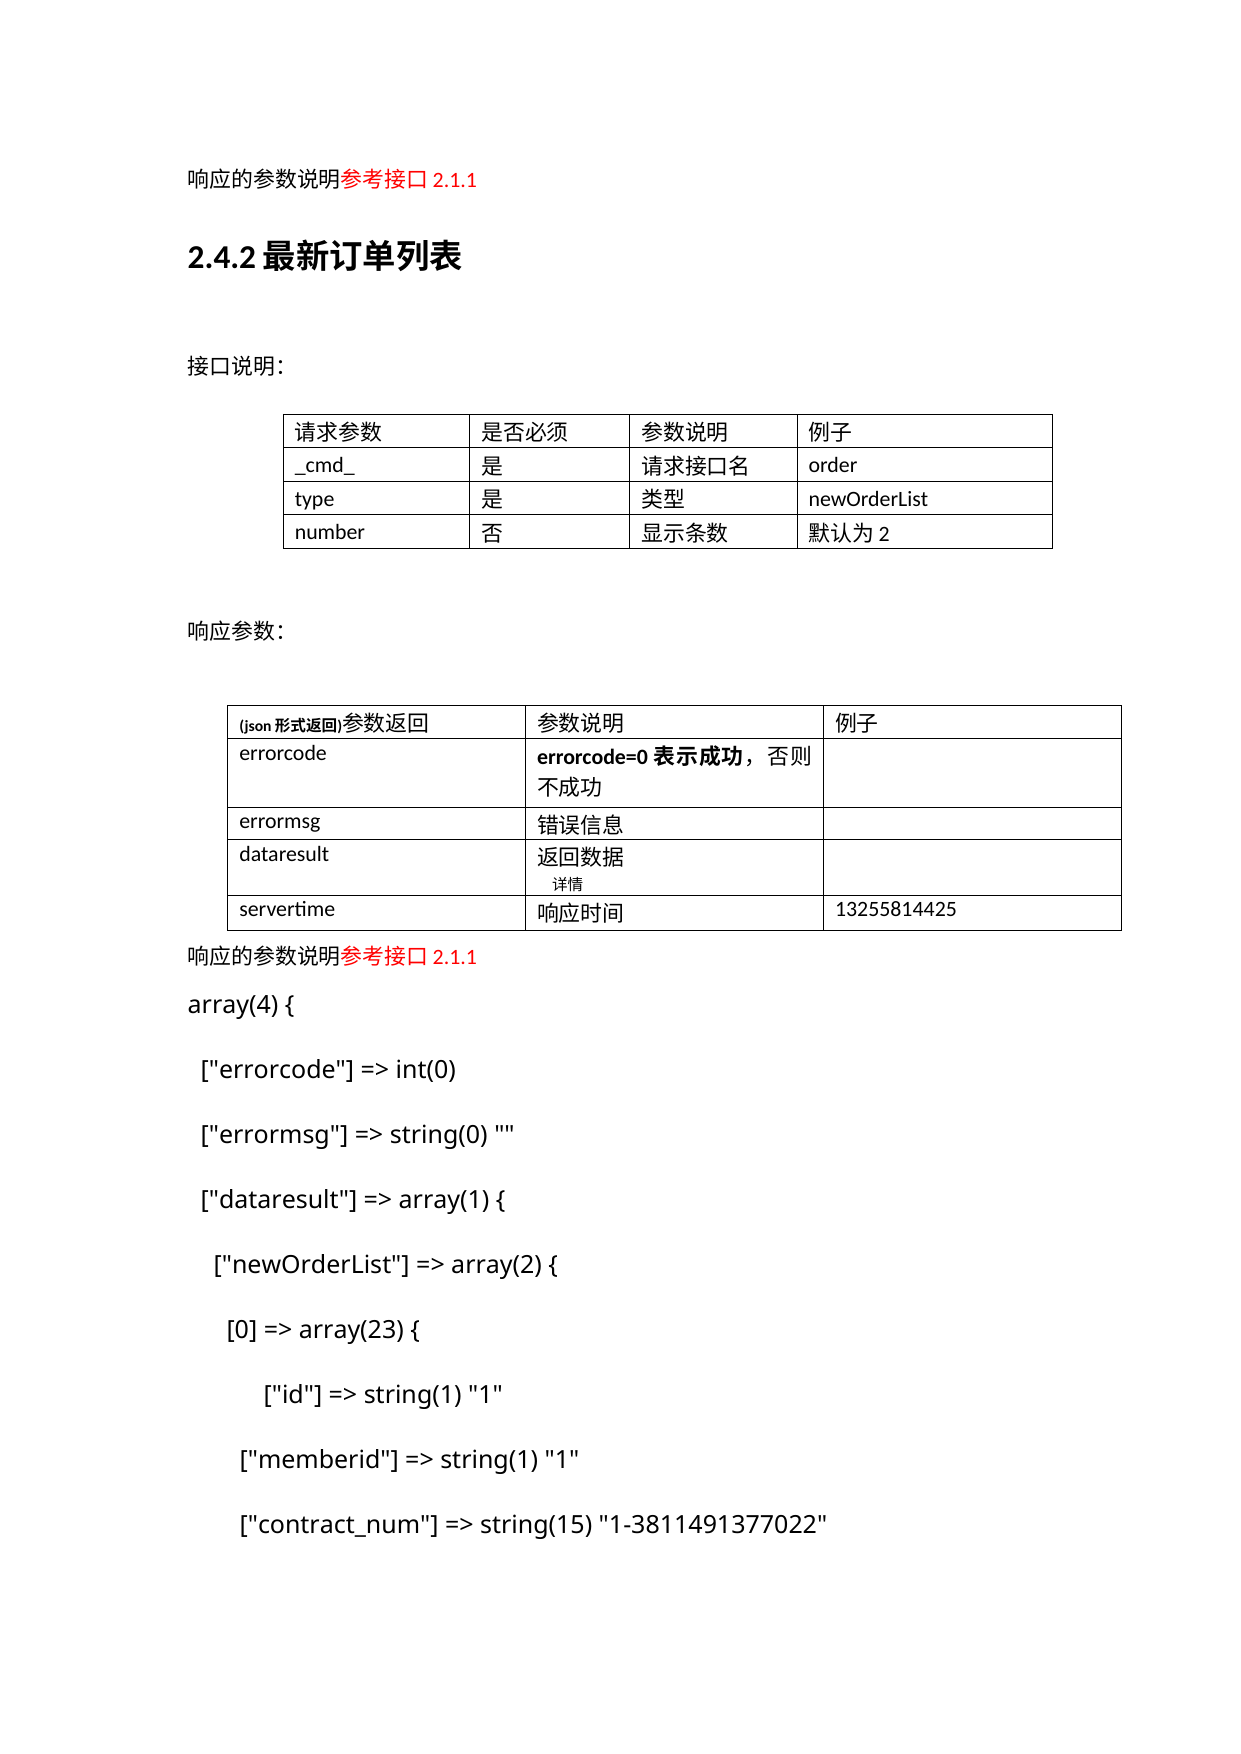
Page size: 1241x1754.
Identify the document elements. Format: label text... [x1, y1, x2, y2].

text 响应的参数说明参考接口2.1.1 [187, 162, 1053, 194]
text 响应参数： [187, 614, 1053, 646]
table_cell order [798, 448, 1052, 481]
text ["errormsg"] => string(0) "" [187, 1101, 1053, 1166]
text ["contract_num"] => string(15) "1-3811491377022" [187, 1491, 1053, 1556]
table_header 是否必须 [470, 415, 629, 447]
text ["dataresult"] => array(1) { [187, 1166, 1053, 1231]
table_cell errorcode [228, 739, 525, 807]
table_header (json形式返回)参数返回 [228, 706, 525, 738]
text 响应的参数说明参考接口2.1.1 [187, 711, 1053, 971]
table_cell 类型 [630, 482, 797, 514]
text 接口说明： [187, 349, 1053, 381]
table_header 参数说明 [630, 415, 797, 447]
table_cell type [284, 482, 469, 514]
table_cell number [284, 515, 469, 548]
table_cell 否 [470, 515, 629, 548]
table_cell 响应时间 [526, 896, 823, 930]
table_cell 请求接口名 [630, 448, 797, 481]
table_cell _cmd_ [284, 448, 469, 481]
table_cell 是 [470, 482, 629, 514]
table_header 参数说明 [526, 706, 823, 738]
text ["newOrderList"] => array(2) { [187, 1231, 1053, 1296]
table_cell errorcode=0表示成功，否则不成功 [526, 739, 823, 807]
table_cell [824, 808, 1121, 839]
text [0] => array(23) { [187, 1296, 1053, 1361]
table_cell servertime [228, 896, 525, 930]
table_cell 13255814425 [824, 896, 1121, 930]
table_header 例子 [824, 706, 1121, 738]
table_cell 默认为2 [798, 515, 1052, 548]
table_cell [824, 739, 1121, 807]
table_cell 显示条数 [630, 515, 797, 548]
table_cell [824, 840, 1121, 894]
table_header 请求参数 [284, 415, 469, 447]
table_cell 错误信息 [526, 808, 823, 839]
subtitle 2.4.2最新订单列表 [187, 222, 1053, 287]
text ["errorcode"] => int(0) [187, 1036, 1053, 1101]
table_cell dataresult [228, 840, 525, 894]
table_header 例子 [798, 415, 1052, 447]
table_cell 返回数据 详情 [526, 840, 823, 894]
text ["memberid"] => string(1) "1" [187, 1426, 1053, 1491]
table_cell 是 [470, 448, 629, 481]
text array(4) { [187, 971, 1053, 1036]
text ["id"] => string(1) "1" [187, 1361, 1053, 1426]
table_cell errormsg [228, 808, 525, 839]
table_cell newOrderList [798, 482, 1052, 514]
